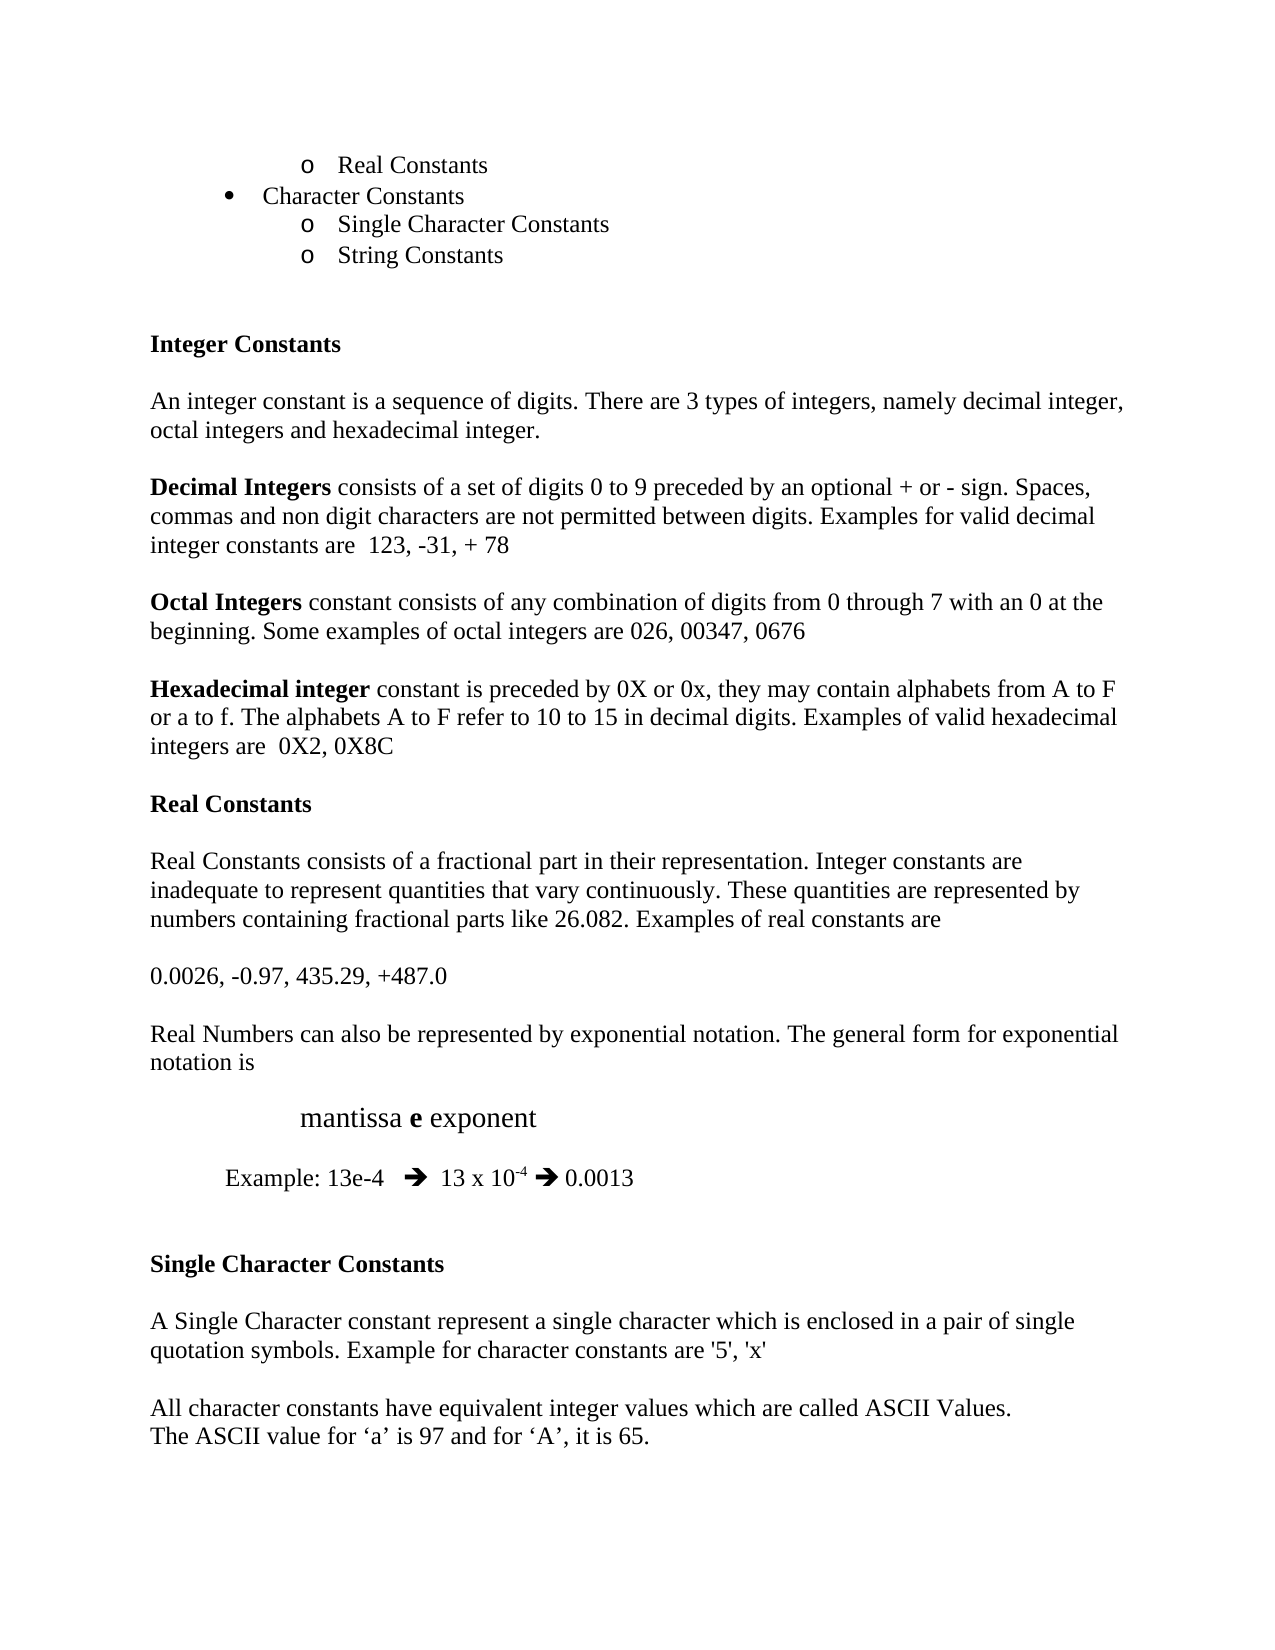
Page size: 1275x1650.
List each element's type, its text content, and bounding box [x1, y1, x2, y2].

text Octal Integers constant consists of any combination of digits from 0 through 7 with an 0 at the beginning. Some examples of octal integers are 026, 00347, 0676 [150, 587, 1125, 645]
text Hexadecimal integer constant is preceded by 0X or 0x, they may contain alphabets from A to F or a to f. The alphabets A to F refer to 10 to 15 in decimal digits. Examples of valid hexadecimal integers are 0X2, 0X8C [150, 674, 1125, 760]
text Decimal Integers consists of a set of digits 0 to 9 preceded by an optional + or - sign. Spaces, commas and non digit characters are not permitted between digits. Examples for valid decimal integer constants are 123, -31, + 78 [150, 472, 1125, 559]
text mantissa e exponent [225, 1100, 1125, 1134]
text Real Constants consists of a fractional part in their representation. Integer constants are inadequate to represent quantities that vary continuously. These quantities are represented by numbers containing fractional parts like 26.082. Examples of real constants are [150, 846, 1125, 932]
list Character Constants [225, 181, 1125, 209]
text All character constants have equivalent integer values which are called ASCII Values. [150, 1393, 1125, 1421]
list String Constants [300, 240, 1125, 271]
text Real Numbers can also be represented by exponential notation. The general form for exponential notation is [150, 1019, 1125, 1076]
list Single Character Constants [300, 209, 1125, 240]
text 0.0026, -0.97, 435.29, +487.0 [150, 961, 1125, 990]
text A Single Character constant represent a single character which is enclosed in a pair of single quotation symbols. Example for character constants are '5', 'x' [150, 1306, 1125, 1364]
text Real Constants [150, 789, 1125, 817]
text The ASCII value for ‘a’ is 97 and for ‘A’, it is 65. [150, 1421, 1125, 1474]
text An integer constant is a sequence of digits. There are 3 types of integers, namely decimal integer, octal integers and hexadecimal integer. [150, 386, 1125, 444]
text Single Character Constants [150, 1249, 1125, 1278]
text Example: 13e-4 13 x 10-4 0.0013 [150, 1163, 1125, 1191]
text Integer Constants [150, 329, 1125, 357]
list Real Constants [300, 150, 1125, 181]
